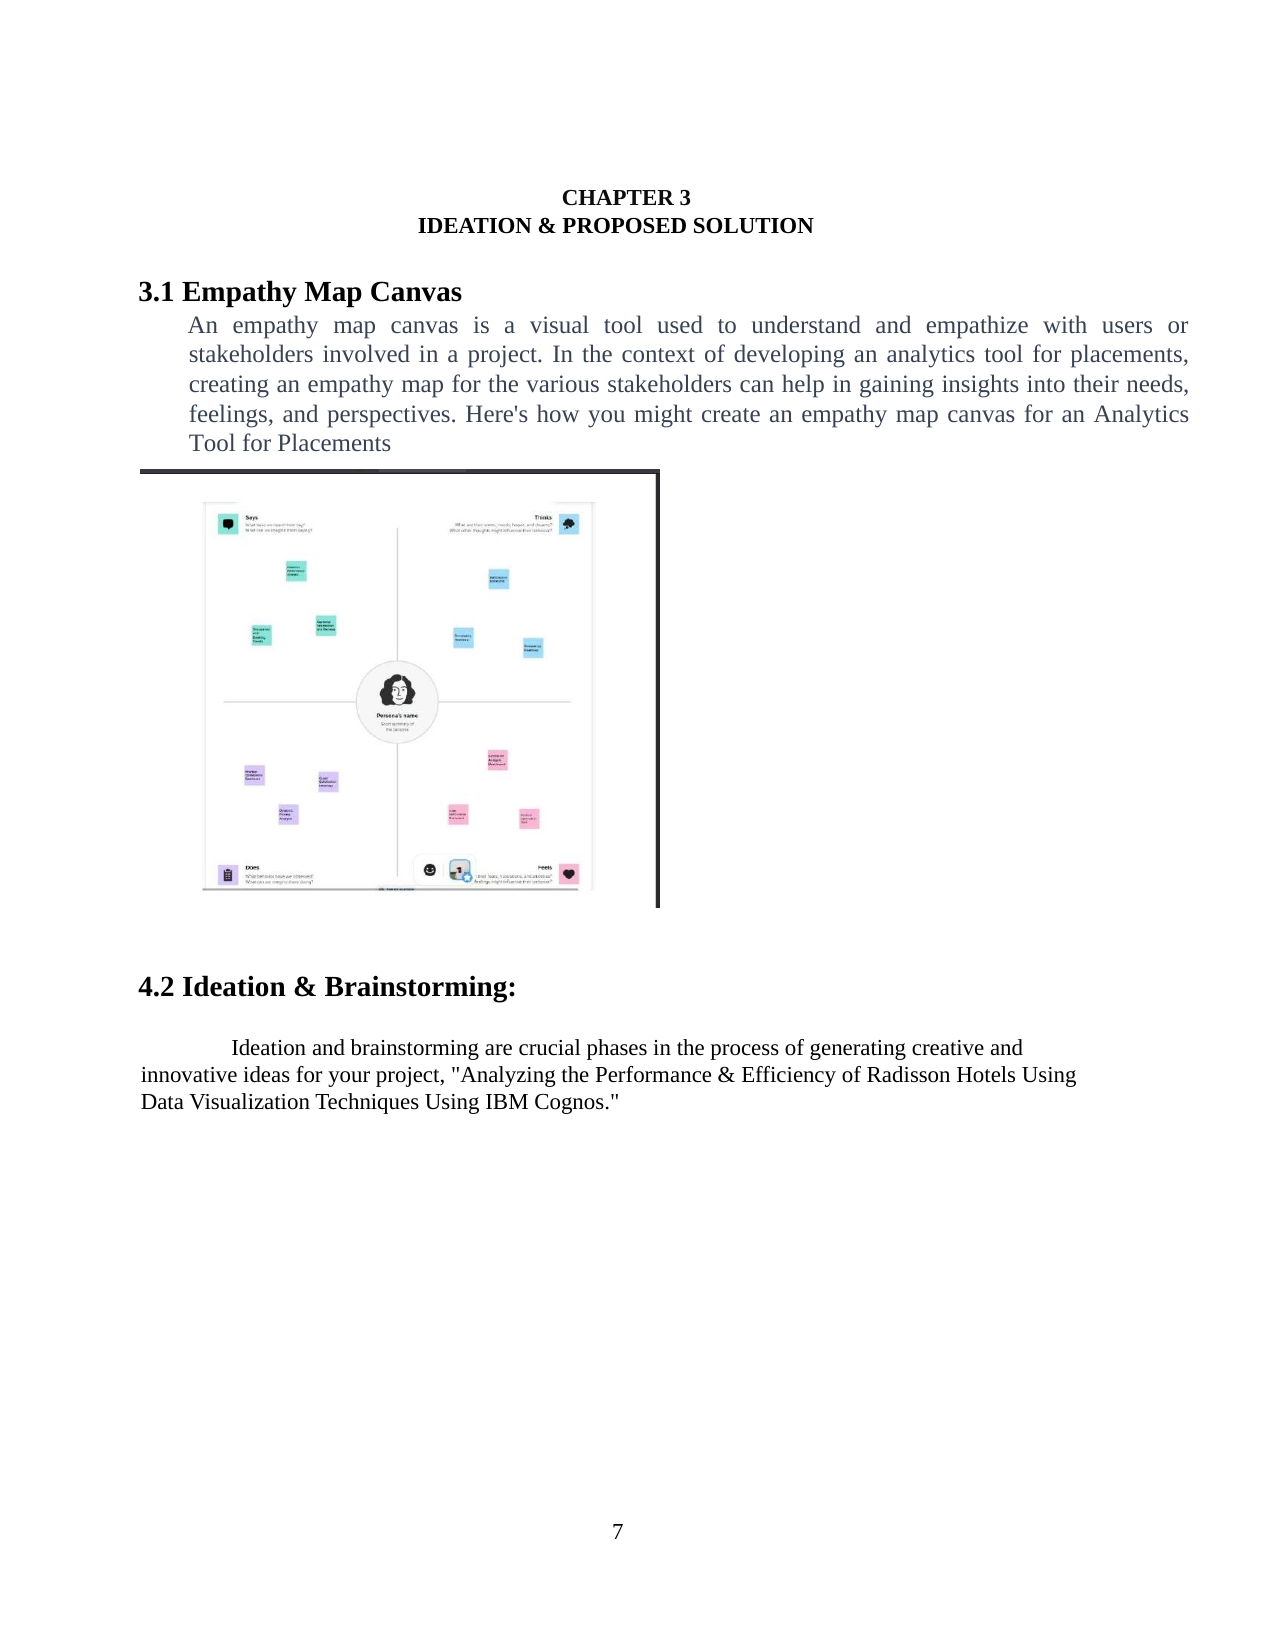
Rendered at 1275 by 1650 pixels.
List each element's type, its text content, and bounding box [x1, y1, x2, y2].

text An empathy map canvas is a visual tool used to understand and empathize with users or stakeholders involved in a project. In the context of developing an analytics tool for placements, creating an empathy map for the various stakeholders can help in gaining insights into their needs, feelings, and perspectives. Here's how you might create an empathy map canvas for an Analytics Tool for Placements [187, 310, 1190, 457]
text Ideation and brainstorming are crucial phases in the process of generating creative and innovative ideas for your project, "Analyzing the Performance & Efficiency of Radisson Hotels Using Data Visualization Techniques Using IBM Cognos." [139, 1034, 1096, 1115]
subtitle 3.1 Empathy Map Canvas [138, 274, 1190, 307]
text IDEATION & PROPOSED SOLUTION [148, 212, 1190, 238]
text CHAPTER 3 [150, 184, 704, 210]
picture [140, 469, 660, 908]
text 4.2 Ideation & Brainstorming: [138, 969, 1190, 1003]
